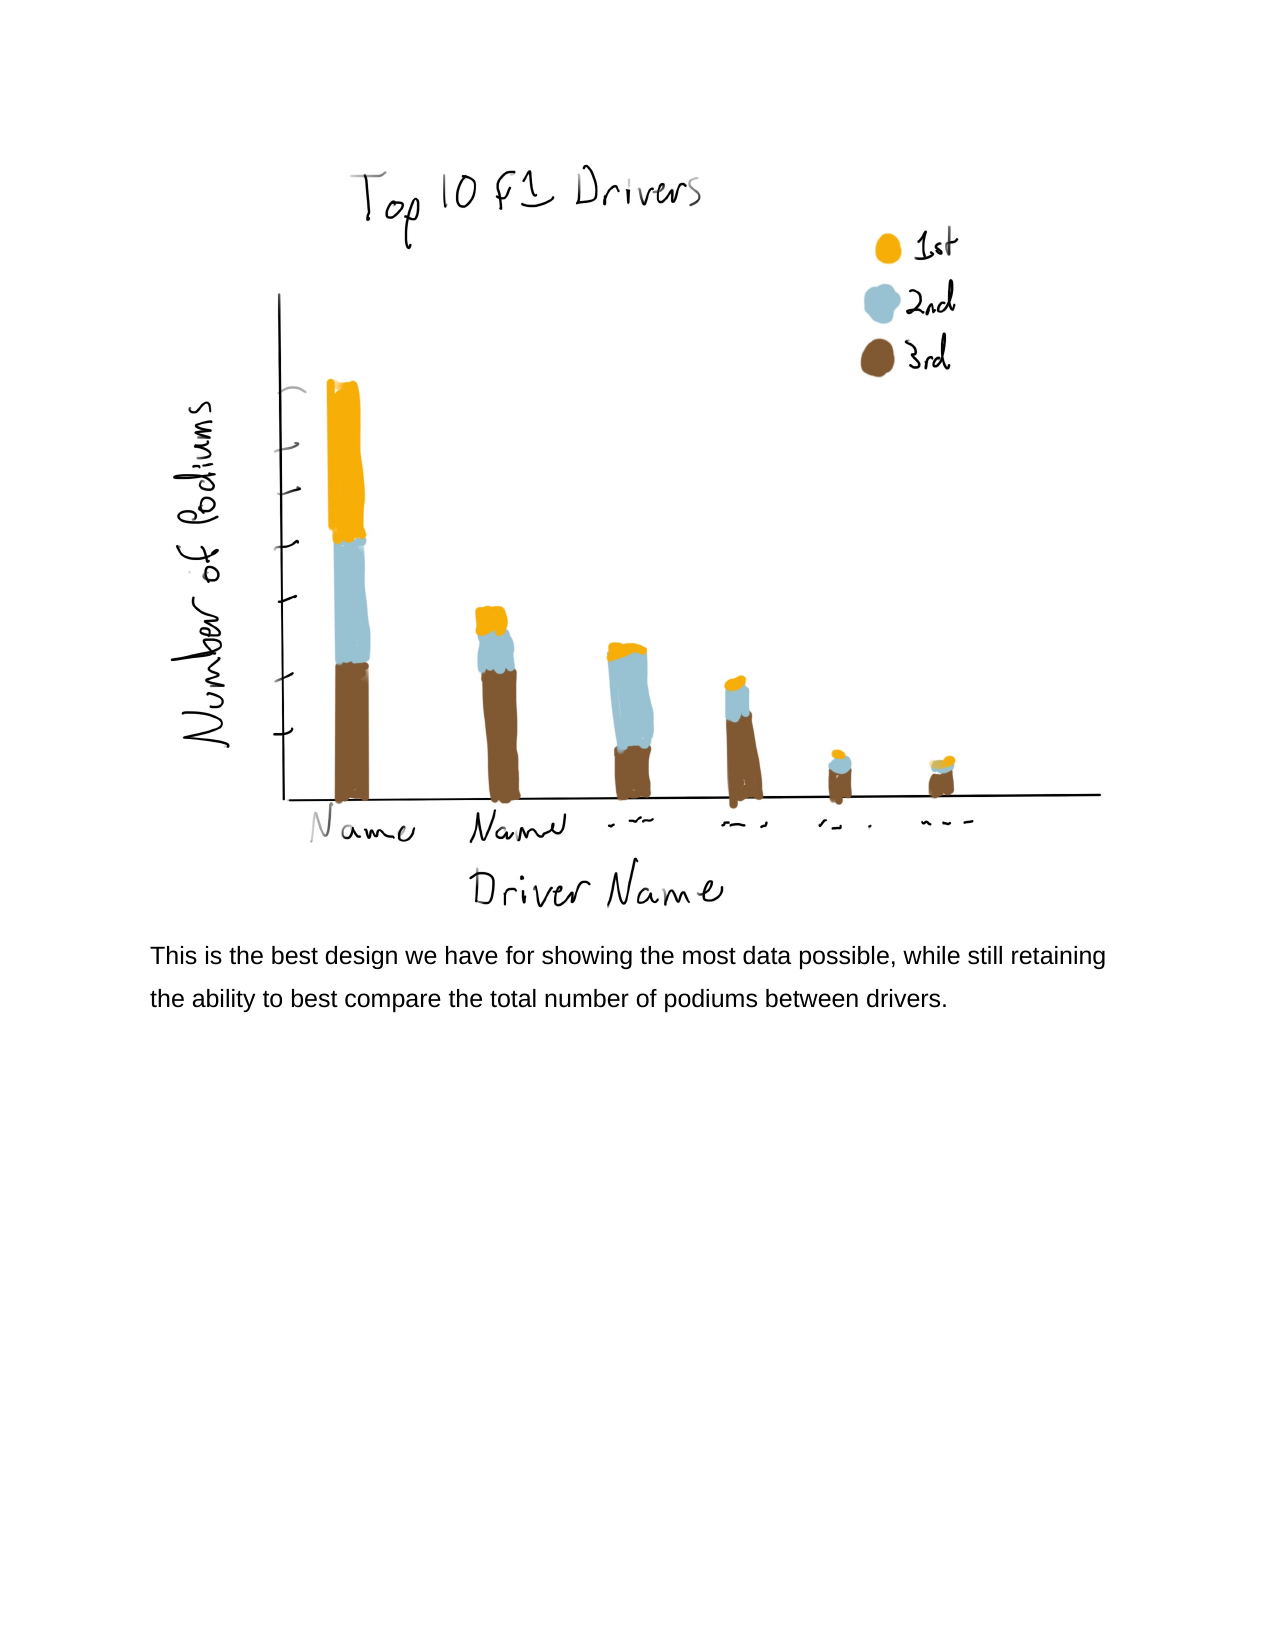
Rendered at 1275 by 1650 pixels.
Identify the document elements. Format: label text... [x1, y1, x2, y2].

picture [150, 150, 1125, 929]
text This is the best design we have for showing the most data possible, while still retaining the ability to best compare the total number of podiums between drivers. [150, 941, 1125, 1013]
